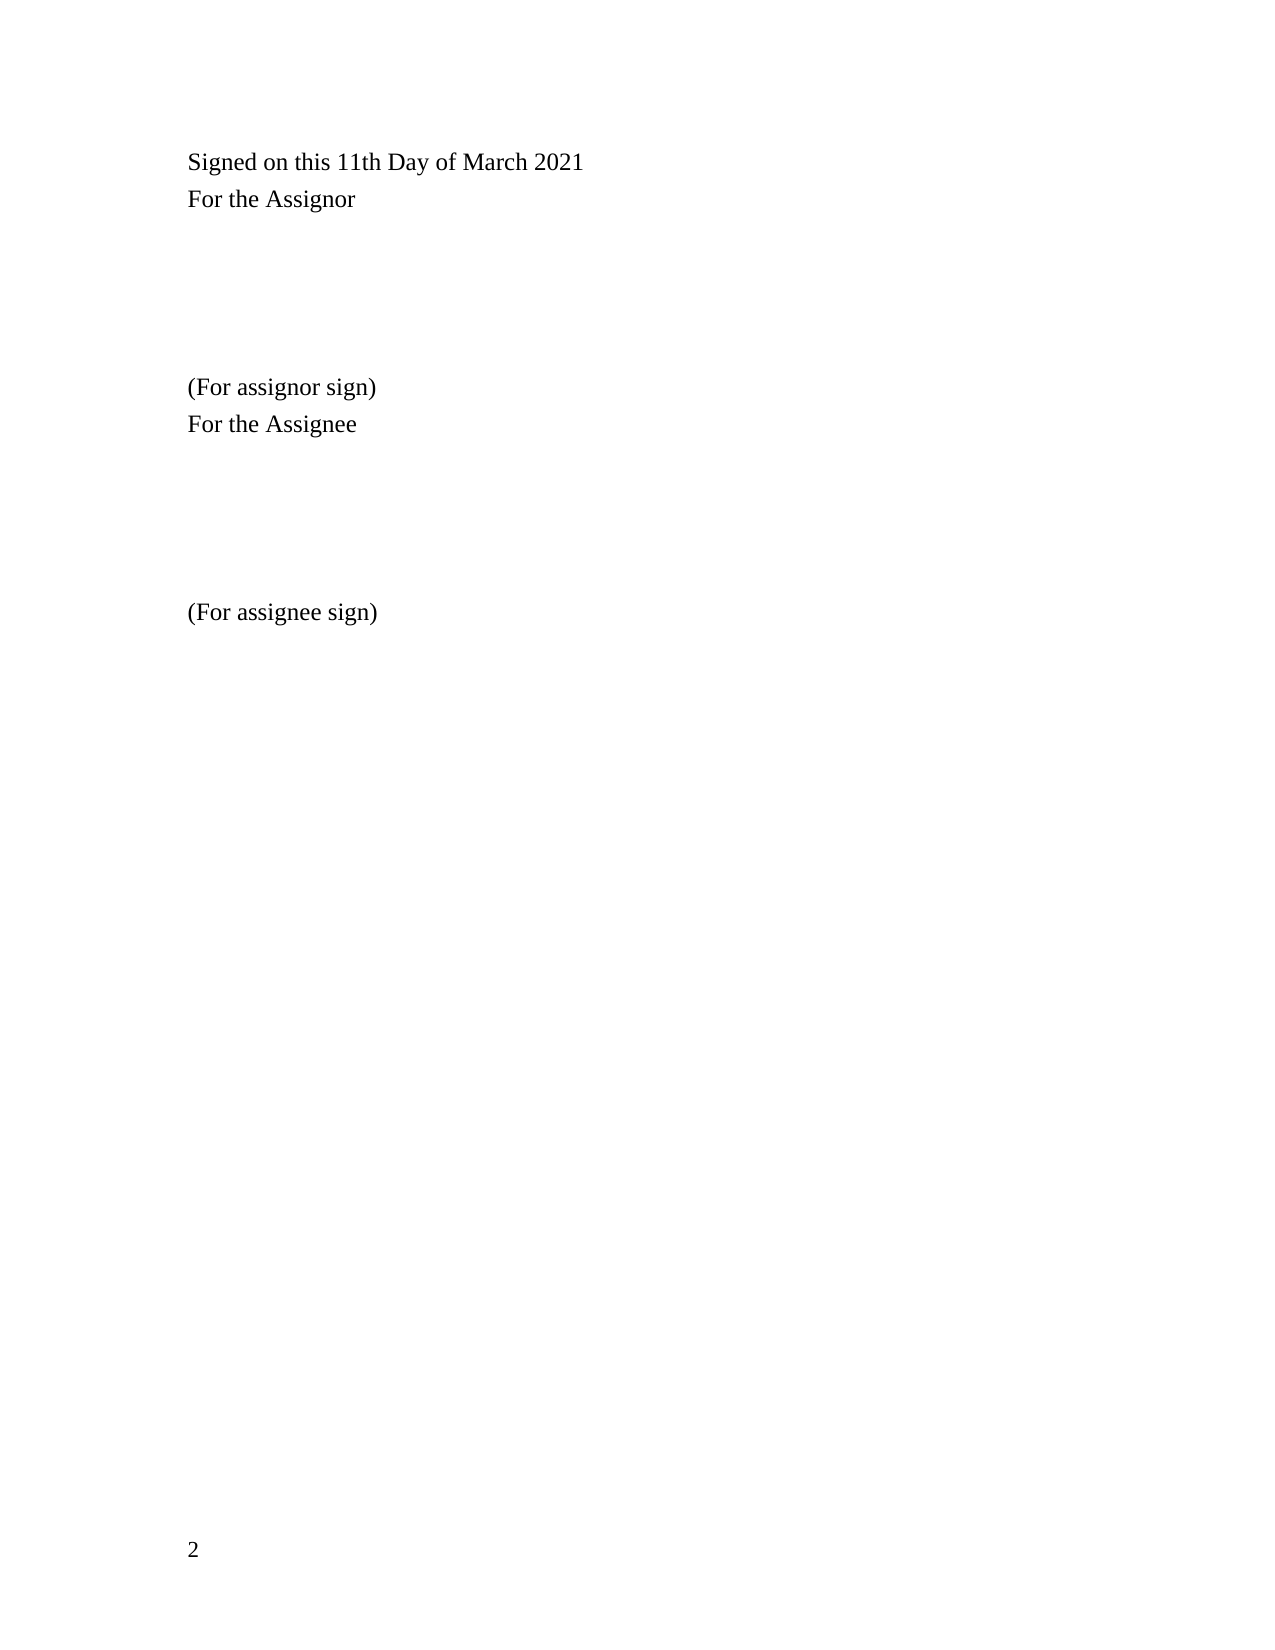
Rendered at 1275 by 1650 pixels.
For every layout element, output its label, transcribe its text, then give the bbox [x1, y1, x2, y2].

text (For assignor sign) [187, 375, 1087, 400]
text For the Assignee [187, 412, 1087, 437]
text (For assignee sign) [187, 600, 1087, 625]
text For the Assignor [187, 187, 1087, 212]
text Signed on this 11th Day of March 2021 [187, 150, 1087, 175]
